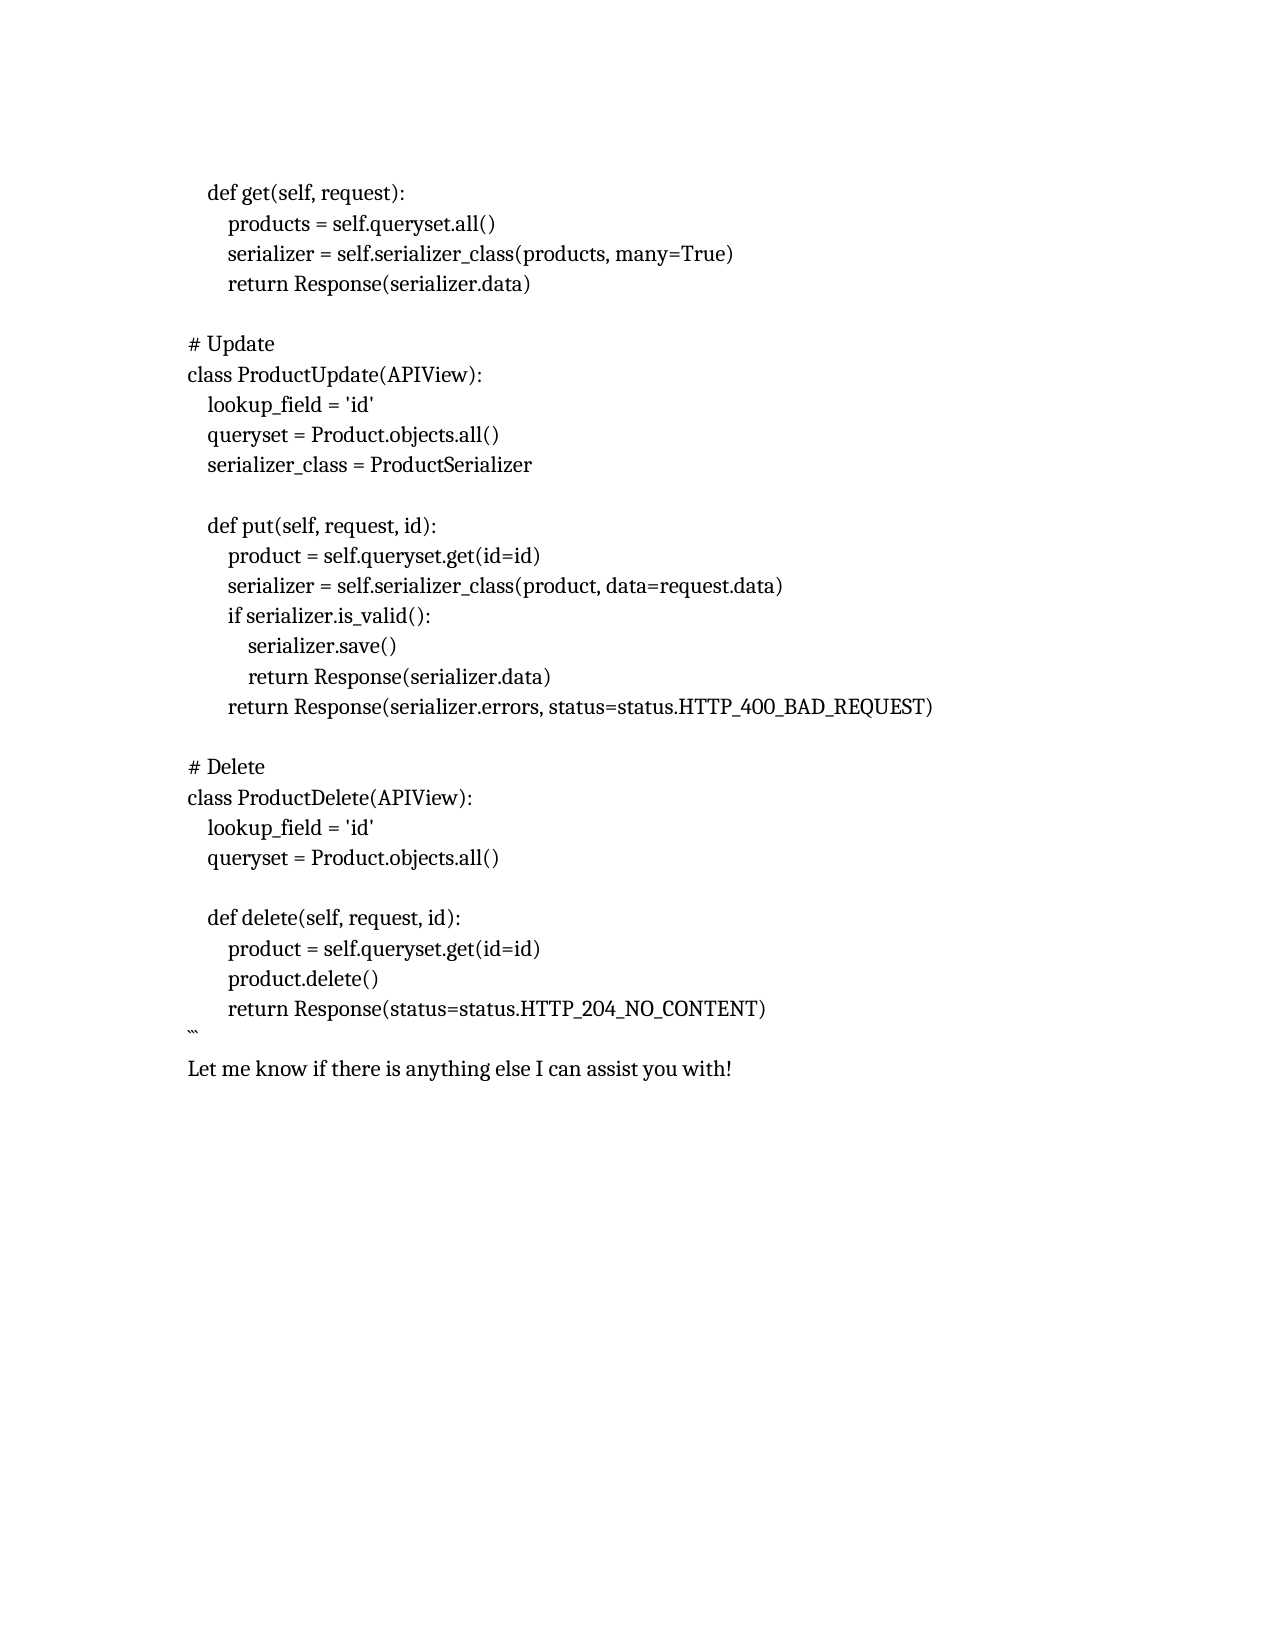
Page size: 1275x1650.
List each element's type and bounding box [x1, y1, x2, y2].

text [187, 150, 1087, 1083]
